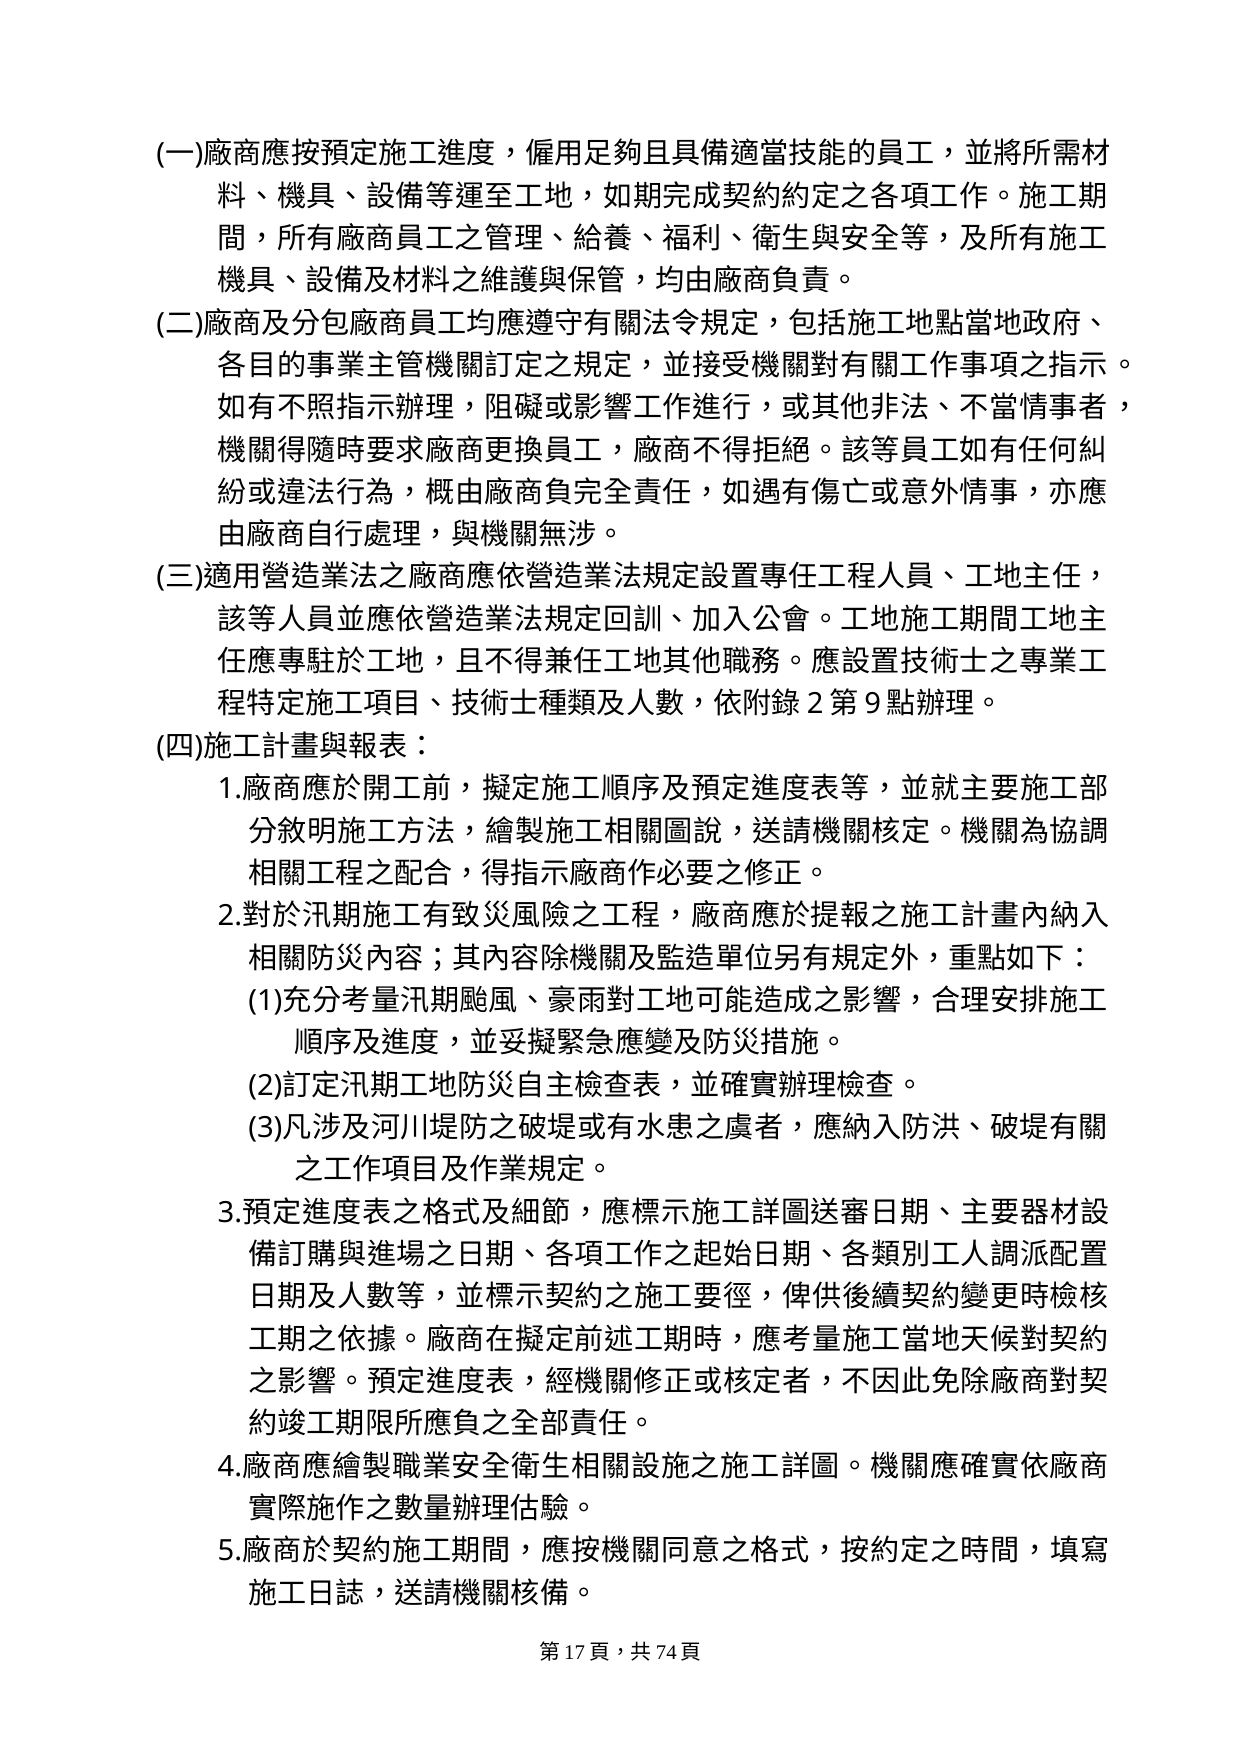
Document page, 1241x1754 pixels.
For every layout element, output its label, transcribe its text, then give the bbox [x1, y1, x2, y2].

text (三)適用營造業法之廠商應依營造業法規定設置專任工程人員、工地主任，該等人員並應依營造業法規定回訓、加入公會。工地施工期間工地主任應專駐於工地，且不得兼任工地其他職務。應設置技術士之專業工程特定施工項目、技術士種類及人數，依附錄2第9點辦理。 [156, 553, 1110, 722]
text (四)施工計畫與報表： [156, 722, 1110, 765]
text (二)廠商及分包廠商員工均應遵守有關法令規定，包括施工地點當地政府、各目的事業主管機關訂定之規定，並接受機關對有關工作事項之指示。如有不照指示辦理，阻礙或影響工作進行，或其他非法、不當情事者，機關得隨時要求廠商更換員工，廠商不得拒絕。該等員工如有任何糾紛或違法行為，概由廠商負完全責任，如遇有傷亡或意外情事，亦應由廠商自行處理，與機關無涉。 [156, 299, 1110, 553]
text (1)充分考量汛期颱風、豪雨對工地可能造成之影響，合理安排施工順序及進度，並妥擬緊急應變及防災措施。 [248, 976, 1110, 1061]
text (3)凡涉及河川堤防之破堤或有水患之虞者，應納入防洪、破堤有關之工作項目及作業規定。 [248, 1103, 1110, 1188]
text (一)廠商應按預定施工進度，僱用足夠且具備適當技能的員工，並將所需材料、機具、設備等運至工地，如期完成契約約定之各項工作。施工期間，所有廠商員工之管理、給養、福利、衛生與安全等，及所有施工機具、設備及材料之維護與保管，均由廠商負責。 [156, 130, 1110, 299]
text 3.預定進度表之格式及細節，應標示施工詳圖送審日期、主要器材設備訂購與進場之日期、各項工作之起始日期、各類別工人調派配置日期及人數等，並標示契約之施工要徑，俾供後續契約變更時檢核工期之依據。廠商在擬定前述工期時，應考量施工當地天候對契約之影響。預定進度表，經機關修正或核定者，不因此免除廠商對契約竣工期限所應負之全部責任。 [217, 1188, 1110, 1442]
text 1.廠商應於開工前，擬定施工順序及預定進度表等，並就主要施工部分敘明施工方法，繪製施工相關圖說，送請機關核定。機關為協調相關工程之配合，得指示廠商作必要之修正。 [217, 765, 1110, 892]
text 5.廠商於契約施工期間，應按機關同意之格式，按約定之時間，填寫施工日誌，送請機關核備。 [217, 1527, 1110, 1611]
text (2)訂定汛期工地防災自主檢查表，並確實辦理檢查。 [248, 1061, 1110, 1103]
text 2.對於汛期施工有致災風險之工程，廠商應於提報之施工計畫內納入相關防災內容；其內容除機關及監造單位另有規定外，重點如下： [217, 892, 1110, 976]
text 4.廠商應繪製職業安全衛生相關設施之施工詳圖。機關應確實依廠商實際施作之數量辦理估驗。 [217, 1442, 1110, 1527]
